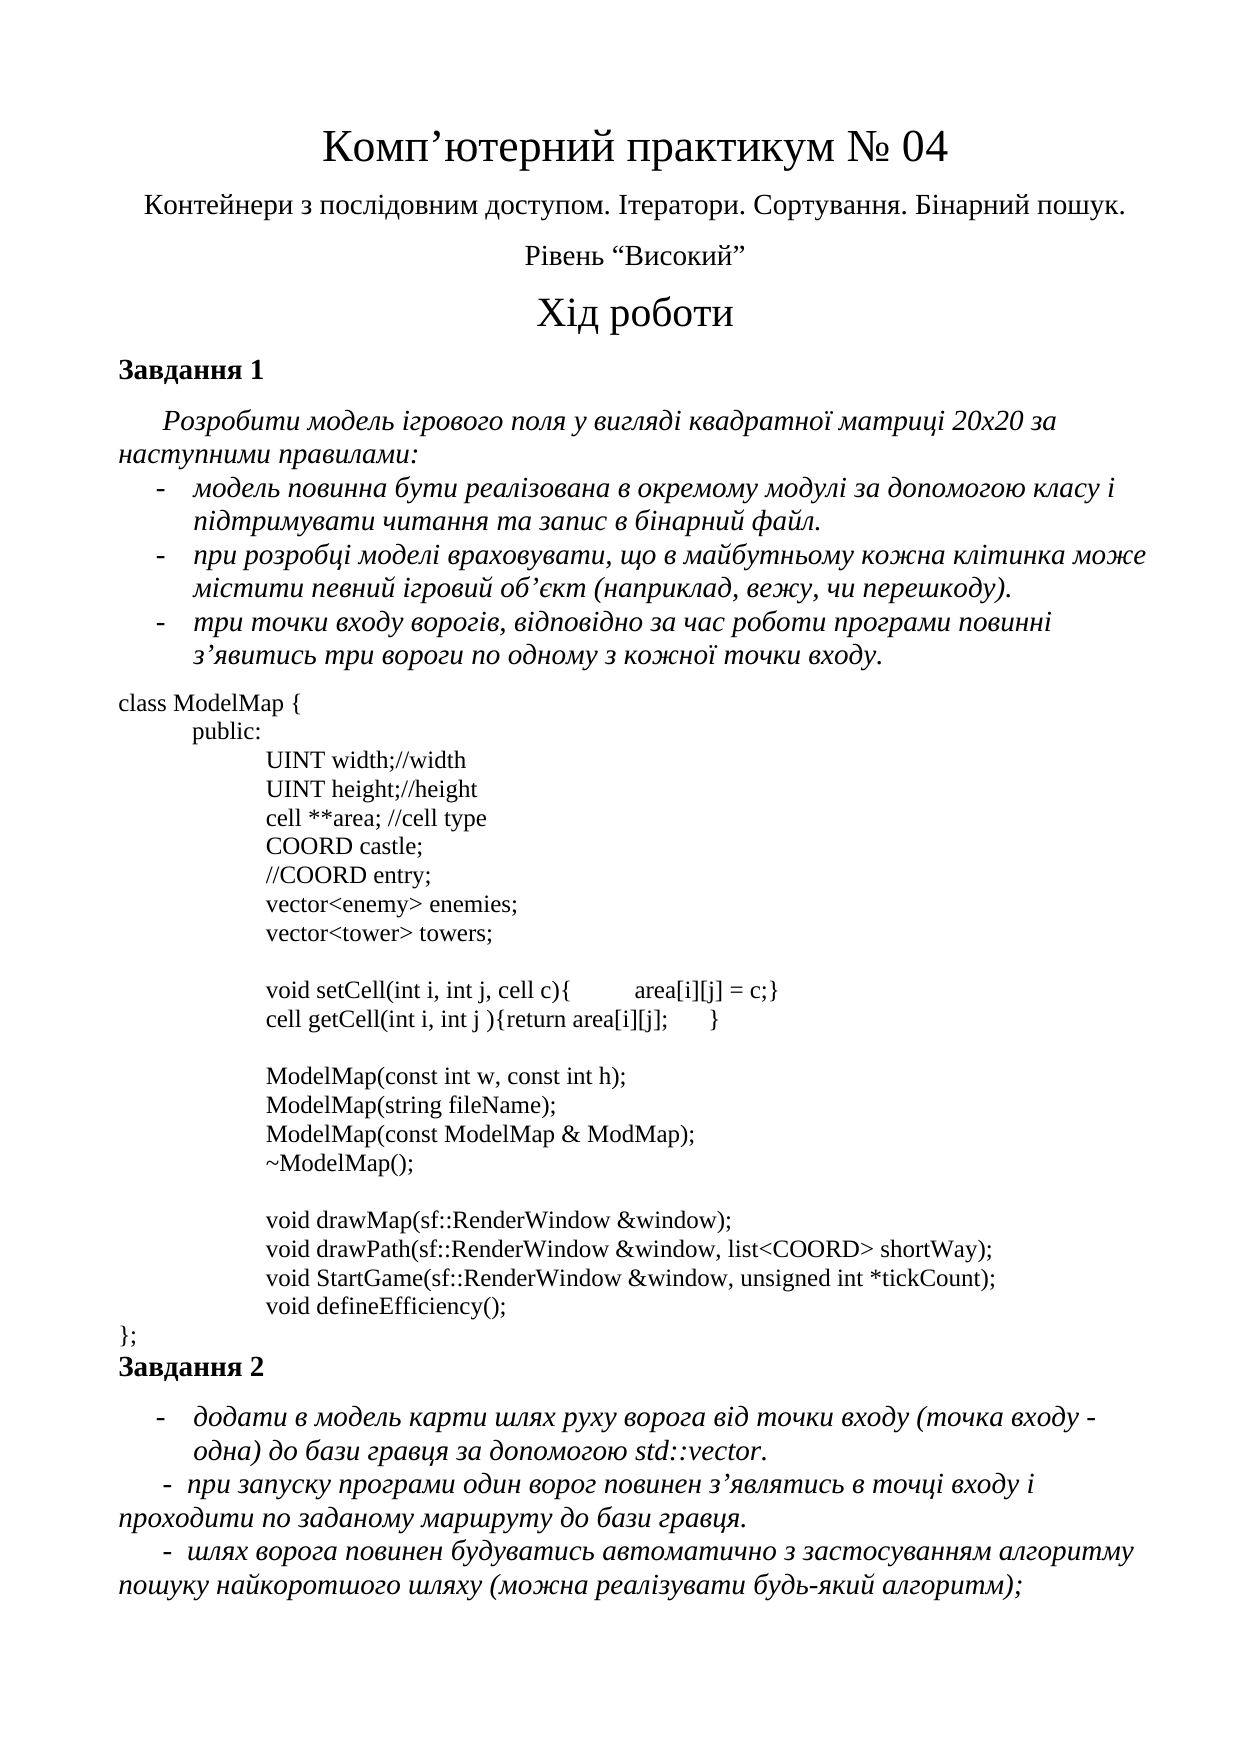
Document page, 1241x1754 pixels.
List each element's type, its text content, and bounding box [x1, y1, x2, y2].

text void setCell(int i, int j, cell c){ area[i][j] = c;} [118, 975, 1152, 1004]
text Контейнери з послідовним доступом. Ітератори. Сортування. Бінарний пошук. [118, 187, 1152, 221]
text cell getCell(int i, int j ){return area[i][j]; } [118, 1004, 1152, 1033]
text Розробити модель ігрового поля у вигляді квадратної матриці 20х20 за наступними правилами: [118, 403, 1152, 470]
text ModelMap(const ModelMap & ModMap); [118, 1119, 1152, 1148]
text UINT width;//width [118, 745, 1152, 774]
list три точки входу ворогів, відповідно за час роботи програми повинні з’явитись три вороги по одному з кожної точки входу. [156, 604, 1152, 671]
list модель повинна бути реалізована в окремому модулі за допомогою класу і підтримувати читання та запис в бінарний файл. [156, 470, 1152, 537]
text void drawPath(sf::RenderWindow &window, list<COORD> shortWay); [118, 1234, 1152, 1263]
text - шлях ворога повинен будуватись автоматично з застосуванням алгоритму пошуку найкоротшого шляху (можна реалізувати будь-який алгоритм); [118, 1533, 1152, 1600]
text Завдання 1 [118, 352, 1152, 386]
text UINT height;//height [118, 774, 1152, 803]
text cell **area; //cell type [118, 803, 1152, 831]
text void defineEfficiency(); [118, 1291, 1152, 1320]
text public: [118, 716, 1152, 745]
text - при запуску програми один ворог повинен з’являтись в точці входу і проходити по заданому маршруту до бази гравця. [118, 1466, 1152, 1533]
text Завдання 2 [118, 1349, 1152, 1382]
text COORD castle; [118, 831, 1152, 860]
text //COORD entry; [118, 860, 1152, 889]
text ~ModelMap(); [118, 1148, 1152, 1176]
list додати в модель карти шлях руху ворога від точки входу (точка входу - одна) до бази гравця за допомогою std::vector. [156, 1399, 1152, 1466]
text }; [118, 1320, 1152, 1349]
text ModelMap(const int w, const int h); [118, 1061, 1152, 1090]
text Рівень “Високий” [118, 238, 1152, 271]
list при розробці моделі враховувати, що в майбутньому кожна клітинка може містити певний ігровий об’єкт (наприклад, вежу, чи перешкоду). [156, 537, 1152, 604]
text Хід роботи [118, 288, 1152, 336]
text vector<enemy> enemies; [118, 889, 1152, 918]
text class ModelMap { [118, 688, 1152, 716]
text vector<tower> towers; [118, 918, 1152, 946]
text Комп’ютерний практикум № 04 [118, 118, 1152, 171]
text void drawMap(sf::RenderWindow &window); [118, 1205, 1152, 1234]
text ModelMap(string fileName); [118, 1090, 1152, 1119]
text void StartGame(sf::RenderWindow &window, unsigned int *tickCount); [118, 1263, 1152, 1291]
